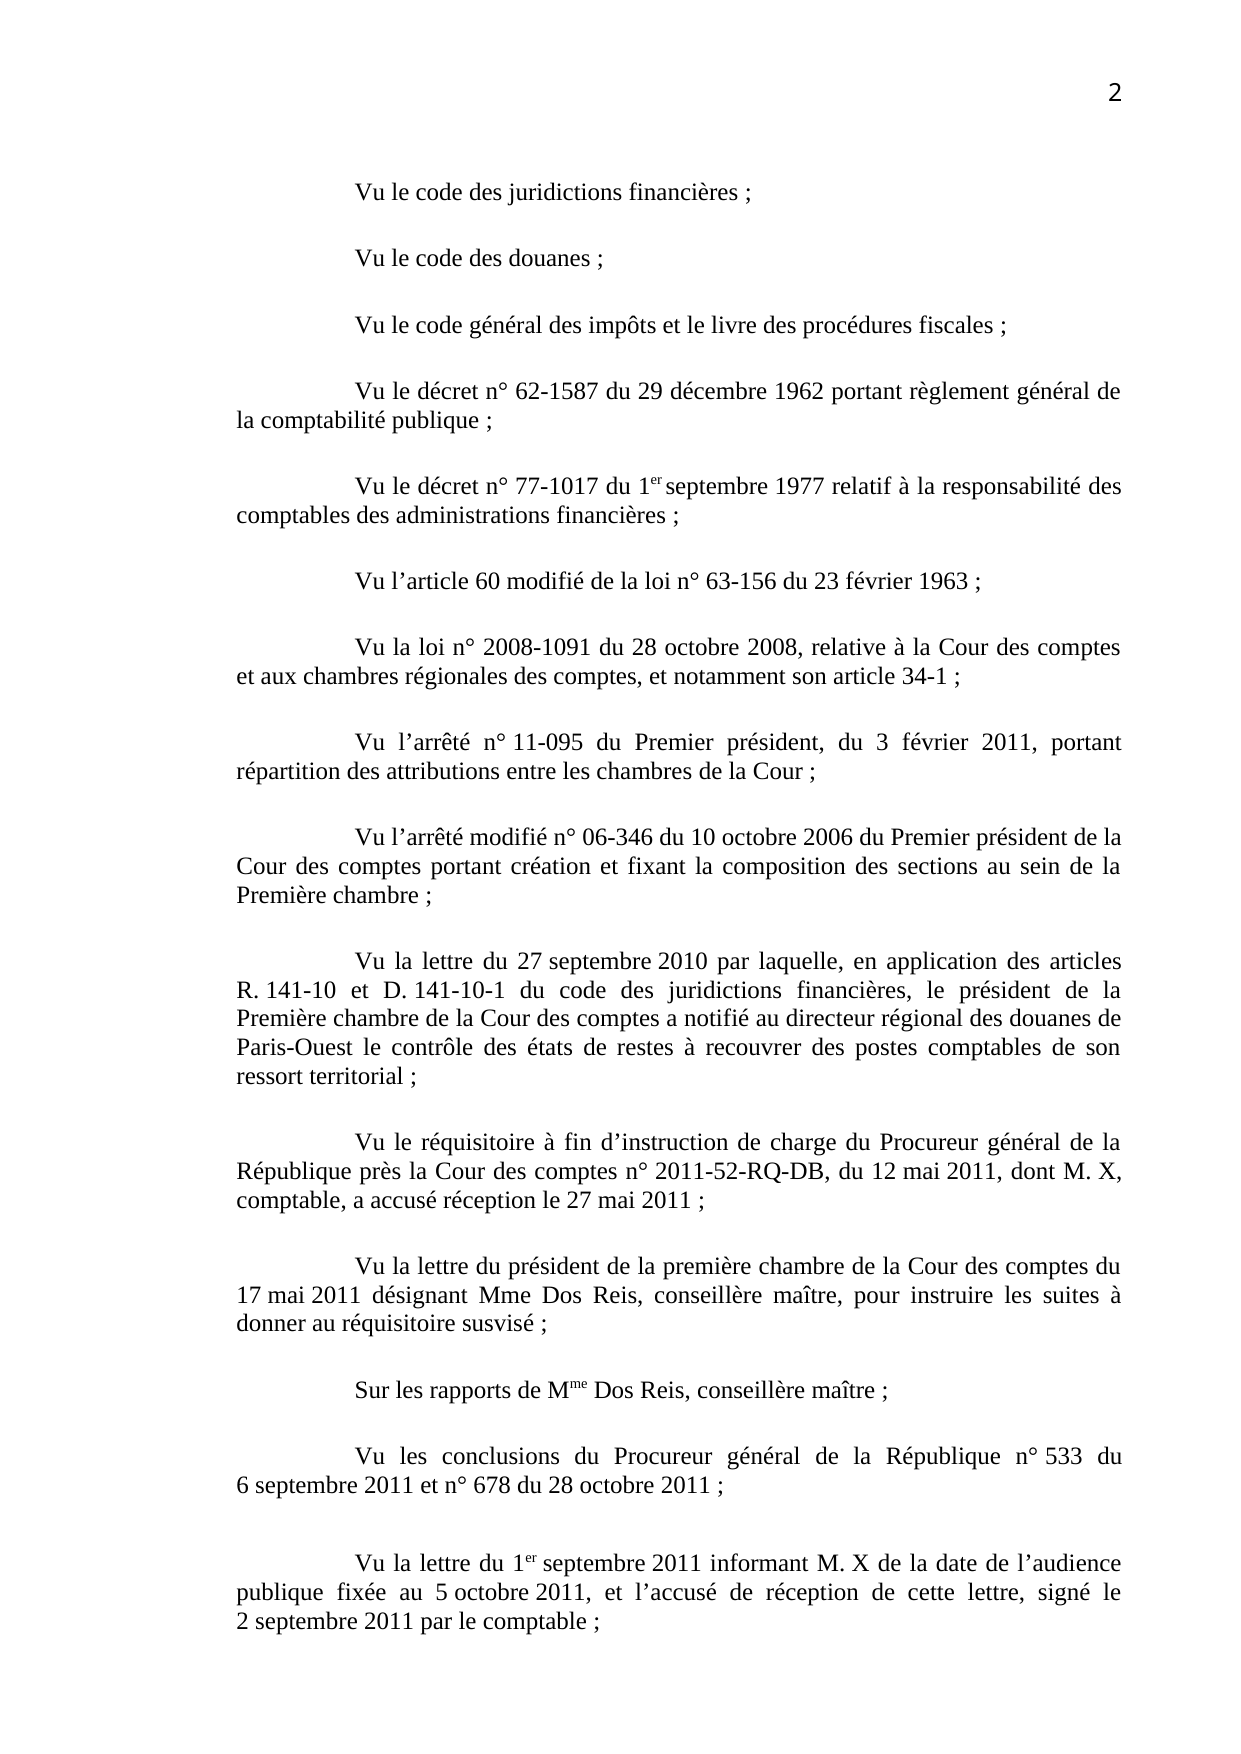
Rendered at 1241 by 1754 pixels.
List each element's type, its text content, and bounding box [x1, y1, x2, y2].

text Vu le code des juridictions financières ; [236, 177, 1122, 206]
text Vu le réquisitoire à fin d’instruction de charge du Procureur général de la République près la Cour des comptes n° 2011-52-RQ-DB, du 12 mai 2011, dont M. X, comptable, a accusé réception le 27 mai 2011 ; [236, 1127, 1122, 1213]
text Vu l’article 60 modifié de la loi n° 63-156 du 23 février 1963 ; [236, 566, 1122, 595]
text Vu la lettre du 27 septembre 2010 par laquelle, en application des articles R. 141-10 et D. 141-10-1 du code des juridictions financières, le président de la Première chambre de la Cour des comptes a notifié au directeur régional des douanes de Paris-Ouest le contrôle des états de restes à recouvrer des postes comptables de son ressort territorial ; [236, 946, 1122, 1090]
text Sur les rapports de Mme Dos Reis, conseillère maître ; [236, 1375, 1122, 1403]
text Vu l’arrêté modifié n° 06-346 du 10 octobre 2006 du Premier président de la Cour des comptes portant création et fixant la composition des sections au sein de la Première chambre ; [236, 822, 1122, 908]
text Vu la loi n° 2008-1091 du 28 octobre 2008, relative à la Cour des comptes et aux chambres régionales des comptes, et notamment son article 34-1 ; [236, 632, 1122, 690]
text Vu le décret n° 77-1017 du 1er septembre 1977 relatif à la responsabilité des comptables des administrations financières ; [236, 471, 1122, 528]
text Vu le code des douanes ; [236, 243, 1122, 272]
text Vu la lettre du président de la première chambre de la Cour des comptes du 17 mai 2011 désignant Mme Dos Reis, conseillère maître, pour instruire les suites à donner au réquisitoire susvisé ; [236, 1251, 1122, 1337]
text Vu les conclusions du Procureur général de la République n° 533 du 6 septembre 2011 et n° 678 du 28 octobre 2011 ; [236, 1441, 1122, 1498]
text Vu l’arrêté n° 11-095 du Premier président, du 3 février 2011, portant répartition des attributions entre les chambres de la Cour ; [236, 727, 1122, 785]
text Vu la lettre du 1er septembre 2011 informant M. X de la date de l’audience publique fixée au 5 octobre 2011, et l’accusé de réception de cette lettre, signé le 2 septembre 2011 par le comptable ; [236, 1548, 1122, 1635]
text Vu le décret n° 62-1587 du 29 décembre 1962 portant règlement général de la comptabilité publique ; [236, 376, 1122, 433]
text Vu le code général des impôts et le livre des procédures fiscales ; [236, 310, 1122, 338]
